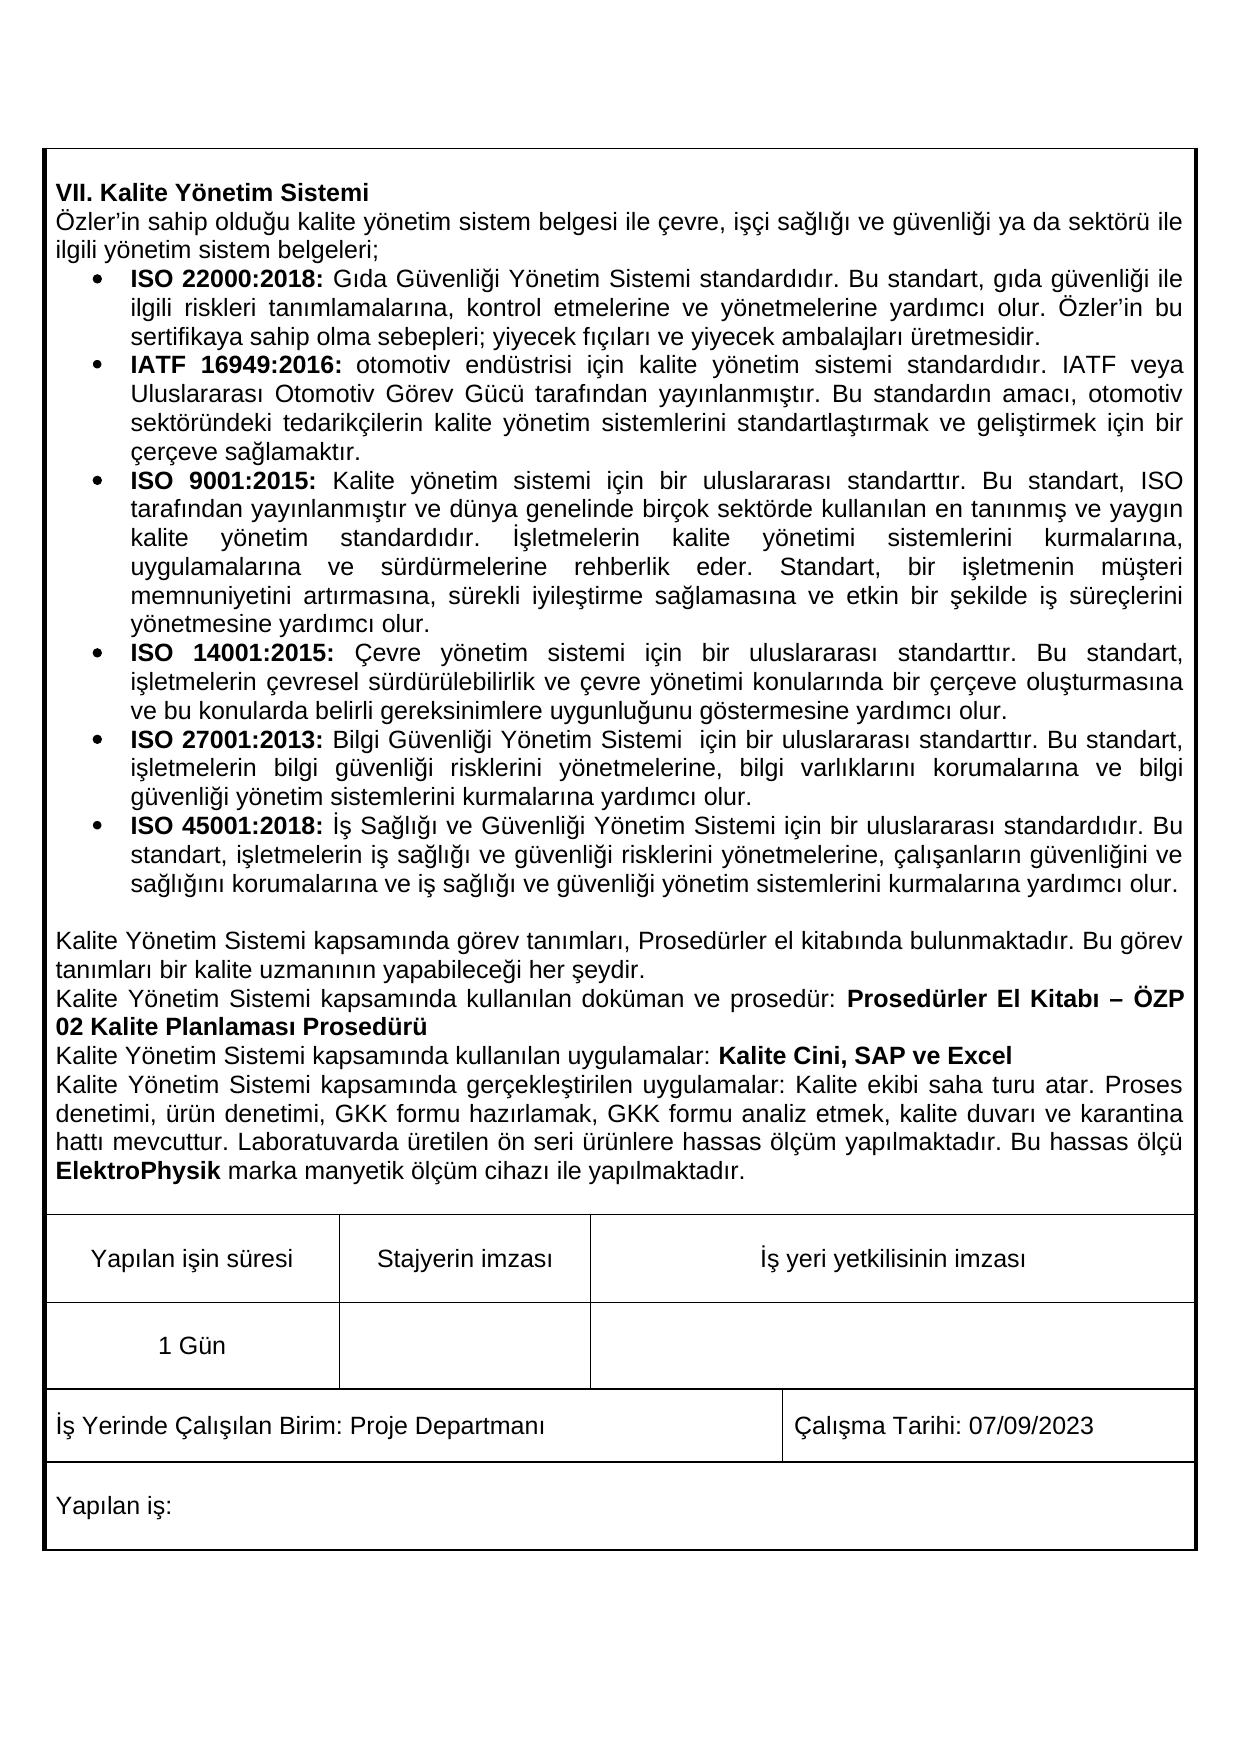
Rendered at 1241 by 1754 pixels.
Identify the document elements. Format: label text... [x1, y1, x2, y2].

table_cell Yapılan işin süresi [47, 1215, 339, 1301]
table_cell 1 Gün [47, 1303, 339, 1388]
table_cell Yapılan iş: [47, 1463, 1194, 1549]
table_cell Stajyerin imzası [340, 1215, 590, 1301]
table_cell [340, 1303, 590, 1388]
table_cell İş Yerinde Çalışılan Birim: Proje Departmanı [47, 1390, 782, 1461]
table_cell Çalışma Tarihi: 07/09/2023 [783, 1390, 1194, 1461]
table_cell [591, 1303, 1194, 1388]
table_cell VII. Kalite Yönetim Sistemi Özler’in sahip olduğu kalite yönetim sistem belgesi ile çevre, işçi sağlığı ve güvenliği ya da sektörü ile ilgili yönetim sistem belgeleri; ISO 22000:2018: Gıda Güvenliği Yönetim Sistemi standardıdır. Bu standart, gıda güvenliği ile ilgili riskleri tanımlamalarına, kontrol etmelerine ve yönetmelerine yardımcı olur. Özler’in bu sertifikaya sahip olma sebepleri; yiyecek fıçıları ve yiyecek ambalajları üretmesidir. IATF 16949:2016: otomotiv endüstrisi için kalite yönetim sistemi standardıdır. IATF veya Uluslararası Otomotiv Görev Gücü tarafından yayınlanmıştır. Bu standardın amacı, otomotiv sektöründeki tedarikçilerin kalite yönetim sistemlerini standartlaştırmak ve geliştirmek için bir çerçeve sağlamaktır. ISO 9001:2015: Kalite yönetim sistemi için bir uluslararası standarttır. Bu standart, ISO tarafından yayınlanmıştır ve dünya genelinde birçok sektörde kullanılan en tanınmış ve yaygın kalite yönetim standardıdır. İşletmelerin kalite yönetimi sistemlerini kurmalarına, uygulamalarına ve sürdürmelerine rehberlik eder. Standart, bir işletmenin müşteri memnuniyetini artırmasına, sürekli iyileştirme sağlamasına ve etkin bir şekilde iş süreçlerini yönetmesine yardımcı olur. ISO 14001:2015: Çevre yönetim sistemi için bir uluslararası standarttır. Bu standart, işletmelerin çevresel sürdürülebilirlik ve çevre yönetimi konularında bir çerçeve oluşturmasına ve bu konularda belirli gereksinimlere uygunluğunu göstermesine yardımcı olur. ISO 27001:2013: Bilgi Güvenliği Yönetim Sistemi için bir uluslararası standarttır. Bu standart, işletmelerin bilgi güvenliği risklerini yönetmelerine, bilgi varlıklarını korumalarına ve bilgi güvenliği yönetim sistemlerini kurmalarına yardımcı olur. ISO 45001:2018: İş Sağlığı ve Güvenliği Yönetim Sistemi için bir uluslararası standardıdır. Bu standart, işletmelerin iş sağlığı ve güvenliği risklerini yönetmelerine, çalışanların güvenliğini ve sağlığını korumalarına ve iş sağlığı ve güvenliği yönetim sistemlerini kurmalarına yardımcı olur. Kalite Yönetim Sistemi kapsamında görev tanımları, Prosedürler el kitabında bulunmaktadır. Bu görev tanımları bir kalite uzmanının yapabileceği her şeydir. Kalite Yönetim Sistemi kapsamında kullanılan doküman ve prosedür: Prosedürler El Kitabı – ÖZP 02 Kalite Planlaması Prosedürü Kalite Yönetim Sistemi kapsamında kullanılan uygulamalar: Kalite Cini, SAP ve Excel Kalite Yönetim Sistemi kapsamında gerçekleştirilen uygulamalar: Kalite ekibi saha turu atar. Proses denetimi, ürün denetimi, GKK formu hazırlamak, GKK formu analiz etmek, kalite duvarı ve karantina hattı mevcuttur. Laboratuvarda üretilen ön seri ürünlere hassas ölçüm yapılmaktadır. Bu hassas ölçü ElektroPhysik marka manyetik ölçüm cihazı ile yapılmaktadır. [47, 149, 1194, 1213]
table_cell İş yeri yetkilisinin imzası [591, 1215, 1194, 1301]
